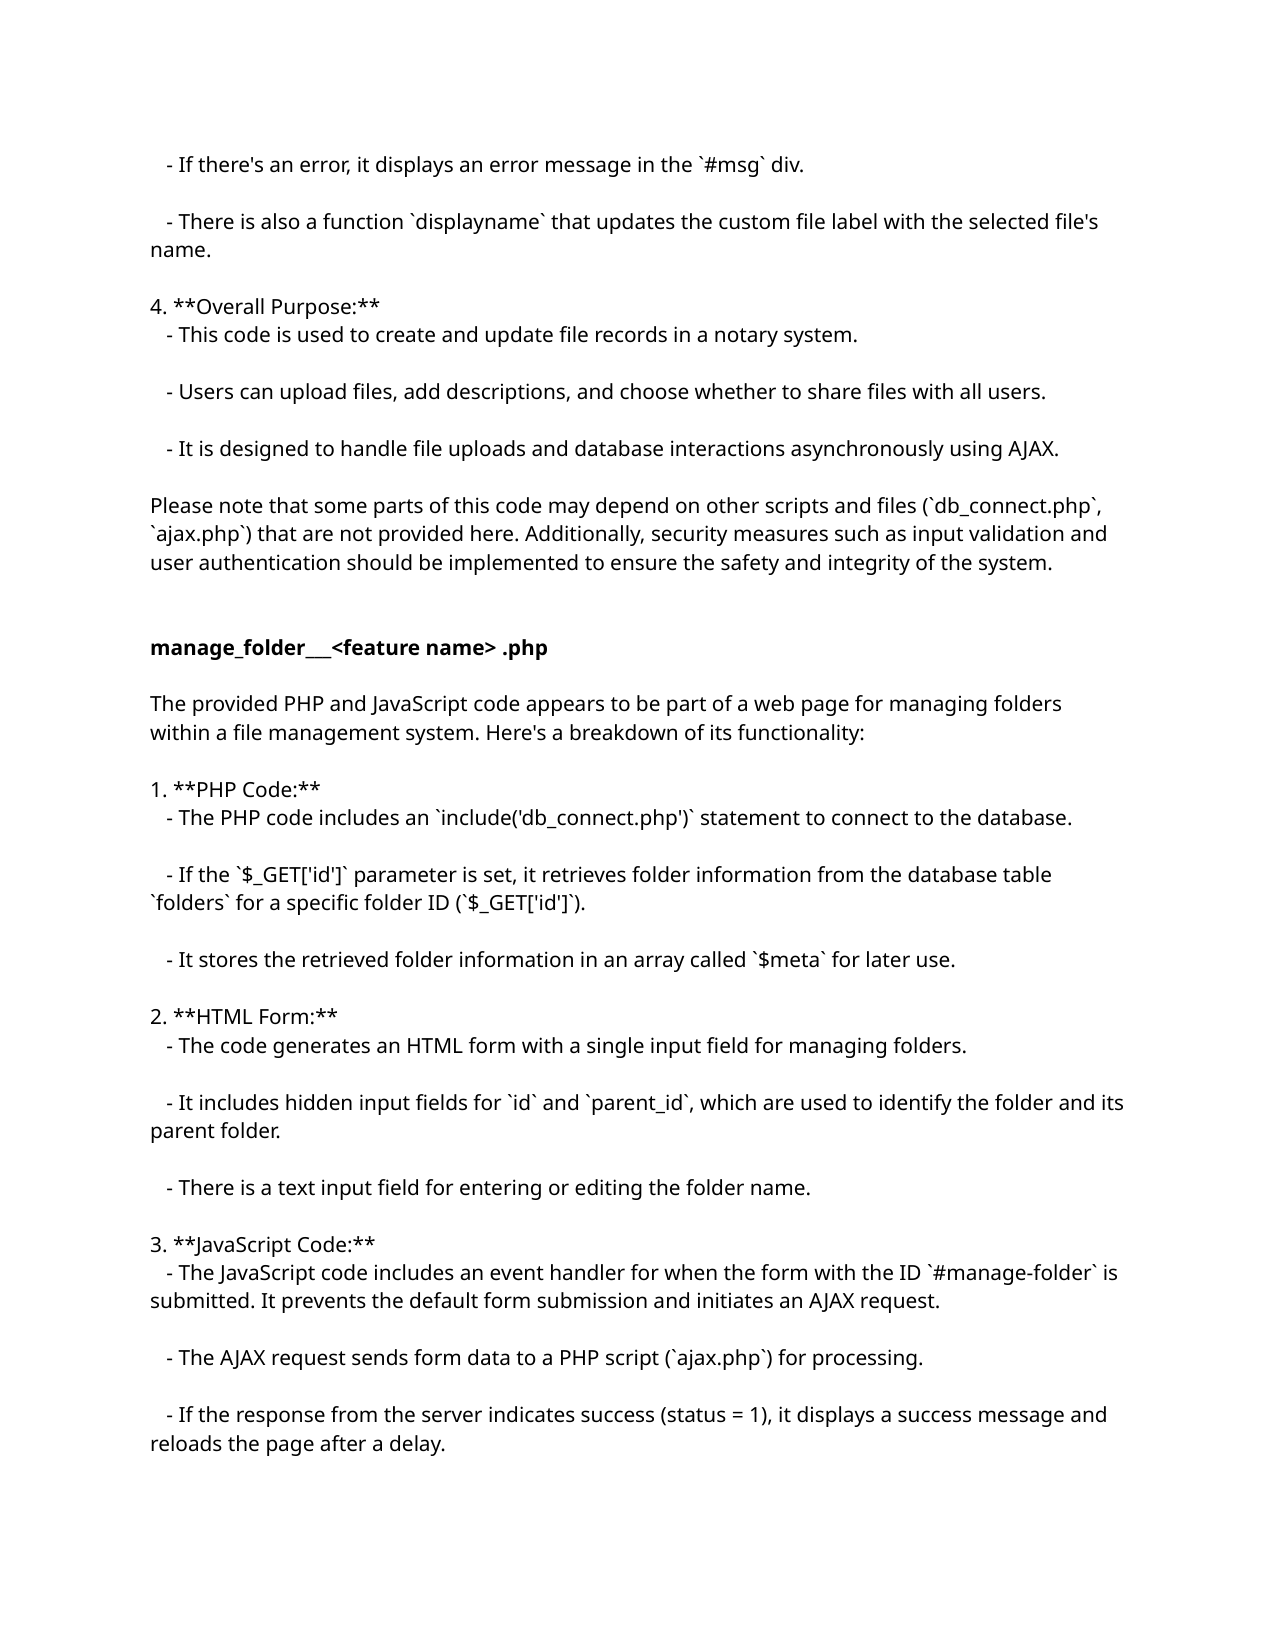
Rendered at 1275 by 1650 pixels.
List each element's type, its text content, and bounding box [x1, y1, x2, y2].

text Please note that some parts of this code may depend on other scripts and files (`db_connect.php`, `ajax.php`) that are not provided here. Additionally, security measures such as input validation and user authentication should be implemented to ensure the safety and integrity of the system. manage_folder___<feature name> .php [150, 491, 1125, 689]
text - If the `$_GET['id']` parameter is set, it retrieves folder information from the database table `folders` for a specific folder ID (`$_GET['id']`). [150, 860, 1125, 917]
text - If there's an error, it displays an error message in the `#msg` div. [150, 150, 1125, 178]
text - This code is used to create and update file records in a notary system. [150, 321, 1125, 349]
text - Users can upload files, add descriptions, and choose whether to share files with all users. [150, 377, 1125, 406]
text - The code generates an HTML form with a single input field for managing folders. [150, 1031, 1125, 1059]
text - There is also a function `displayname` that updates the custom file label with the selected file's name. [150, 207, 1125, 264]
text - It includes hidden input fields for `id` and `parent_id`, which are used to identify the folder and its parent folder. [150, 1088, 1125, 1144]
text - The JavaScript code includes an event handler for when the form with the ID `#manage-folder` is submitted. It prevents the default form submission and initiates an AJAX request. [150, 1258, 1125, 1315]
text - If the response from the server indicates success (status = 1), it displays a success message and reloads the page after a delay. [150, 1400, 1125, 1457]
text - It stores the retrieved folder information in an array called `$meta` for later use. [150, 945, 1125, 974]
text 2. **HTML Form:** [150, 1002, 1125, 1031]
text - There is a text input field for entering or editing the folder name. [150, 1173, 1125, 1201]
text - It is designed to handle file uploads and database interactions asynchronously using AJAX. [150, 434, 1125, 462]
text 4. **Overall Purpose:** [150, 292, 1125, 321]
text - The AJAX request sends form data to a PHP script (`ajax.php`) for processing. [150, 1343, 1125, 1372]
text 3. **JavaScript Code:** [150, 1230, 1125, 1258]
text 1. **PHP Code:** [150, 775, 1125, 803]
text - The PHP code includes an `include('db_connect.php')` statement to connect to the database. [150, 803, 1125, 832]
text The provided PHP and JavaScript code appears to be part of a web page for managing folders within a file management system. Here's a breakdown of its functionality: [150, 689, 1125, 746]
